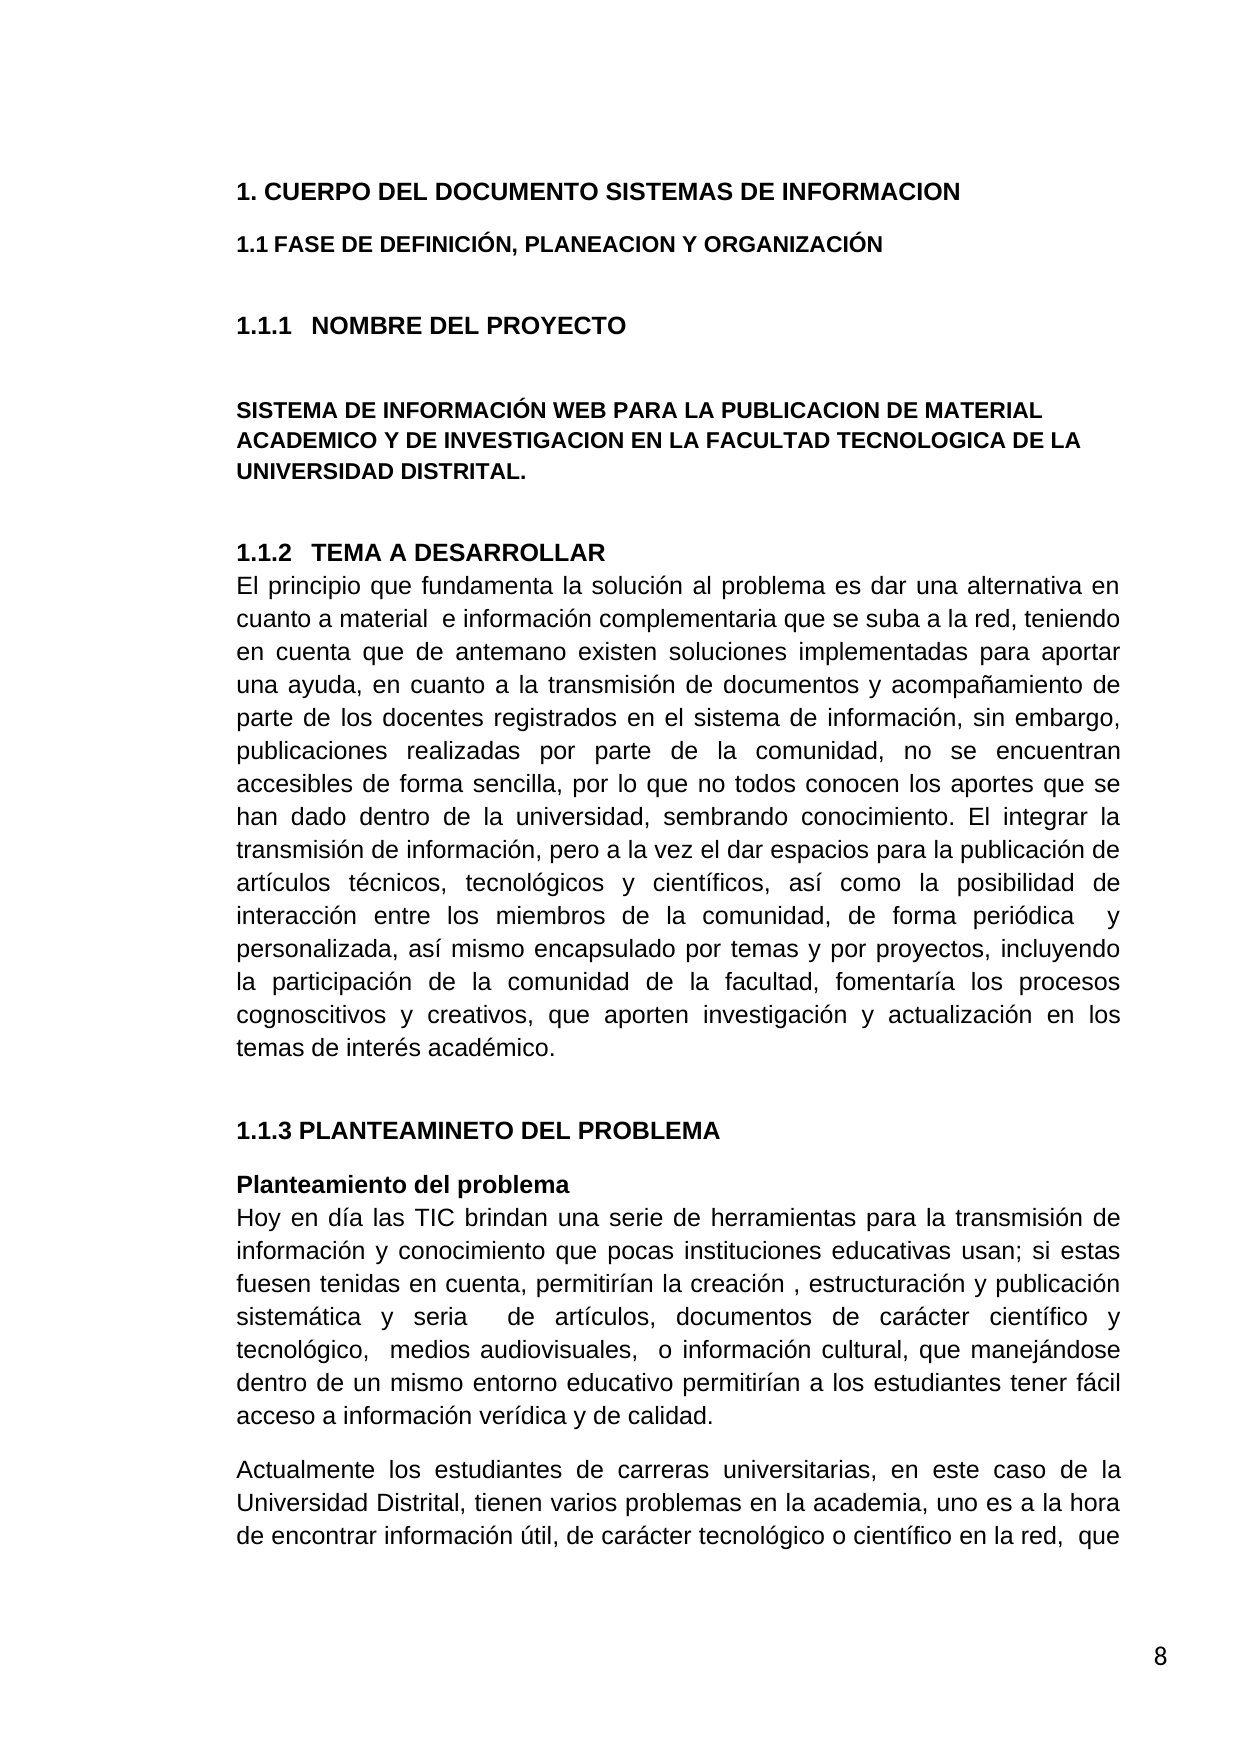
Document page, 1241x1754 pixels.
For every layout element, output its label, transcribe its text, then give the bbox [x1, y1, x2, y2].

text El principio que fundamenta la solución al problema es dar una alternativa en cuanto a material e información complementaria que se suba a la red, teniendo en cuenta que de antemano existen soluciones implementadas para aportar una ayuda, en cuanto a la transmisión de documentos y acompañamiento de parte de los docentes registrados en el sistema de información, sin embargo, publicaciones realizadas por parte de la comunidad, no se encuentran accesibles de forma sencilla, por lo que no todos conocen los aportes que se han dado dentro de la universidad, sembrando conocimiento. El integrar la transmisión de información, pero a la vez el dar espacios para la publicación de artículos técnicos, tecnológicos y científicos, así como la posibilidad de interacción entre los miembros de la comunidad, de forma periódica y personalizada, así mismo encapsulado por temas y por proyectos, incluyendo la participación de la comunidad de la facultad, fomentaría los procesos cognoscitivos y creativos, que aporten investigación y actualización en los temas de interés académico. [236, 571, 1122, 1062]
text Sistema de información web para la publicacion de material academico y de investigacion en la facultad tecnologica de la universidad distrital. [236, 397, 1122, 484]
subtitle NOMBRE DEL PROYECTO [236, 311, 1122, 340]
subtitle 1.1.3 PLANTEAMINETO DEL PROBLEMA [236, 1116, 1122, 1145]
subtitle Planteamiento del problema [236, 1170, 1122, 1199]
subtitle 1. CUERPO DEL DOCUMENTO SISTEMAS DE INFORMACION [236, 177, 1122, 206]
subtitle TEMA A DESARROLLAR [236, 538, 1122, 567]
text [236, 1455, 1122, 1550]
subtitle FASE DE DEFINICIÓN, PLANEACION Y ORGANIZACIÓN [236, 231, 1122, 257]
text Hoy en día las TIC brindan una serie de herramientas para la transmisión de información y conocimiento que pocas instituciones educativas usan; si estas fuesen tenidas en cuenta, permitirían la creación , estructuración y publicación sistemática y seria de artículos, documentos de carácter científico y tecnológico, medios audiovisuales, o información cultural, que manejándose dentro de un mismo entorno educativo permitirían a los estudiantes tener fácil acceso a información verídica y de calidad. [236, 1203, 1122, 1430]
